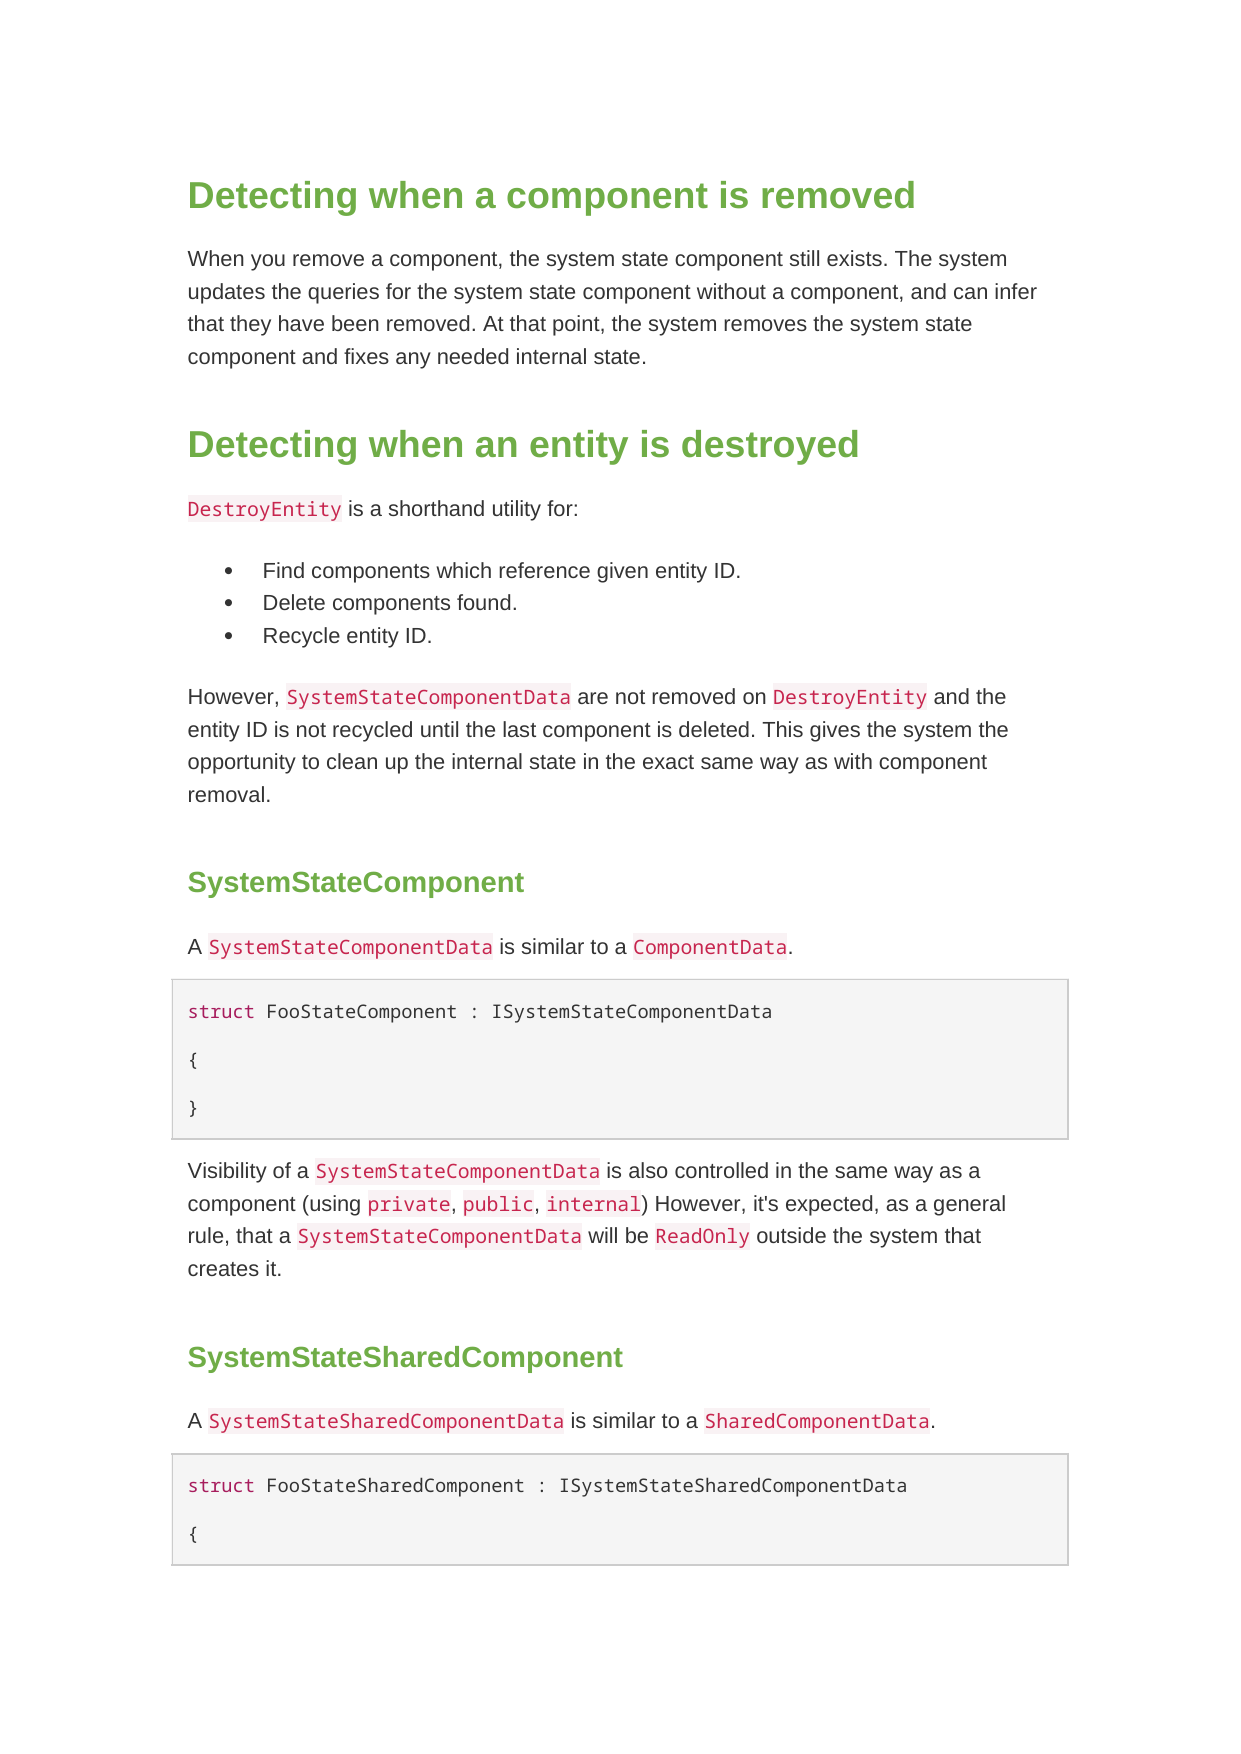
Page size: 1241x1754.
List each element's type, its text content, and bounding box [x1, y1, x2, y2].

text struct FooStateComponent : ISystemStateComponentData [173, 980, 1067, 1027]
text However, SystemStateComponentData are not removed on DestroyEntity and the entity ID is not recycled until the last component is deleted. This gives the system the opportunity to clean up the internal state in the exact same way as with component removal. [187, 681, 1053, 811]
text SystemStateComponent [187, 850, 1053, 915]
text } [173, 1075, 1067, 1138]
text SystemStateSharedComponent [187, 1324, 1053, 1389]
text struct FooStateSharedComponent : ISystemStateSharedComponentData [173, 1455, 1067, 1501]
text A SystemStateComponentData is similar to a ComponentData. [187, 930, 1053, 963]
text Detecting when an entity is destroyed [187, 412, 1053, 477]
text { [173, 1027, 1067, 1075]
list Find components which reference given entity ID. [225, 554, 1053, 586]
list Delete components found. [225, 586, 1053, 619]
text Visibility of a SystemStateComponentData is also controlled in the same way as a component (using private, public, internal) However, it's expected, as a general rule, that a SystemStateComponentData will be ReadOnly outside the system that creates it. [187, 1155, 1053, 1285]
text DestroyEntity is a shorthand utility for: [187, 492, 1053, 525]
text Detecting when a component is removed [187, 162, 1053, 227]
text A SystemStateSharedComponentData is similar to a SharedComponentData. [187, 1405, 1053, 1437]
text When you remove a component, the system state component still exists. The system updates the queries for the system state component without a component, and can infer that they have been removed. At that point, the system removes the system state component and fixes any needed internal state. [187, 243, 1053, 373]
list Recycle entity ID. [225, 619, 1053, 651]
text { [173, 1501, 1067, 1564]
